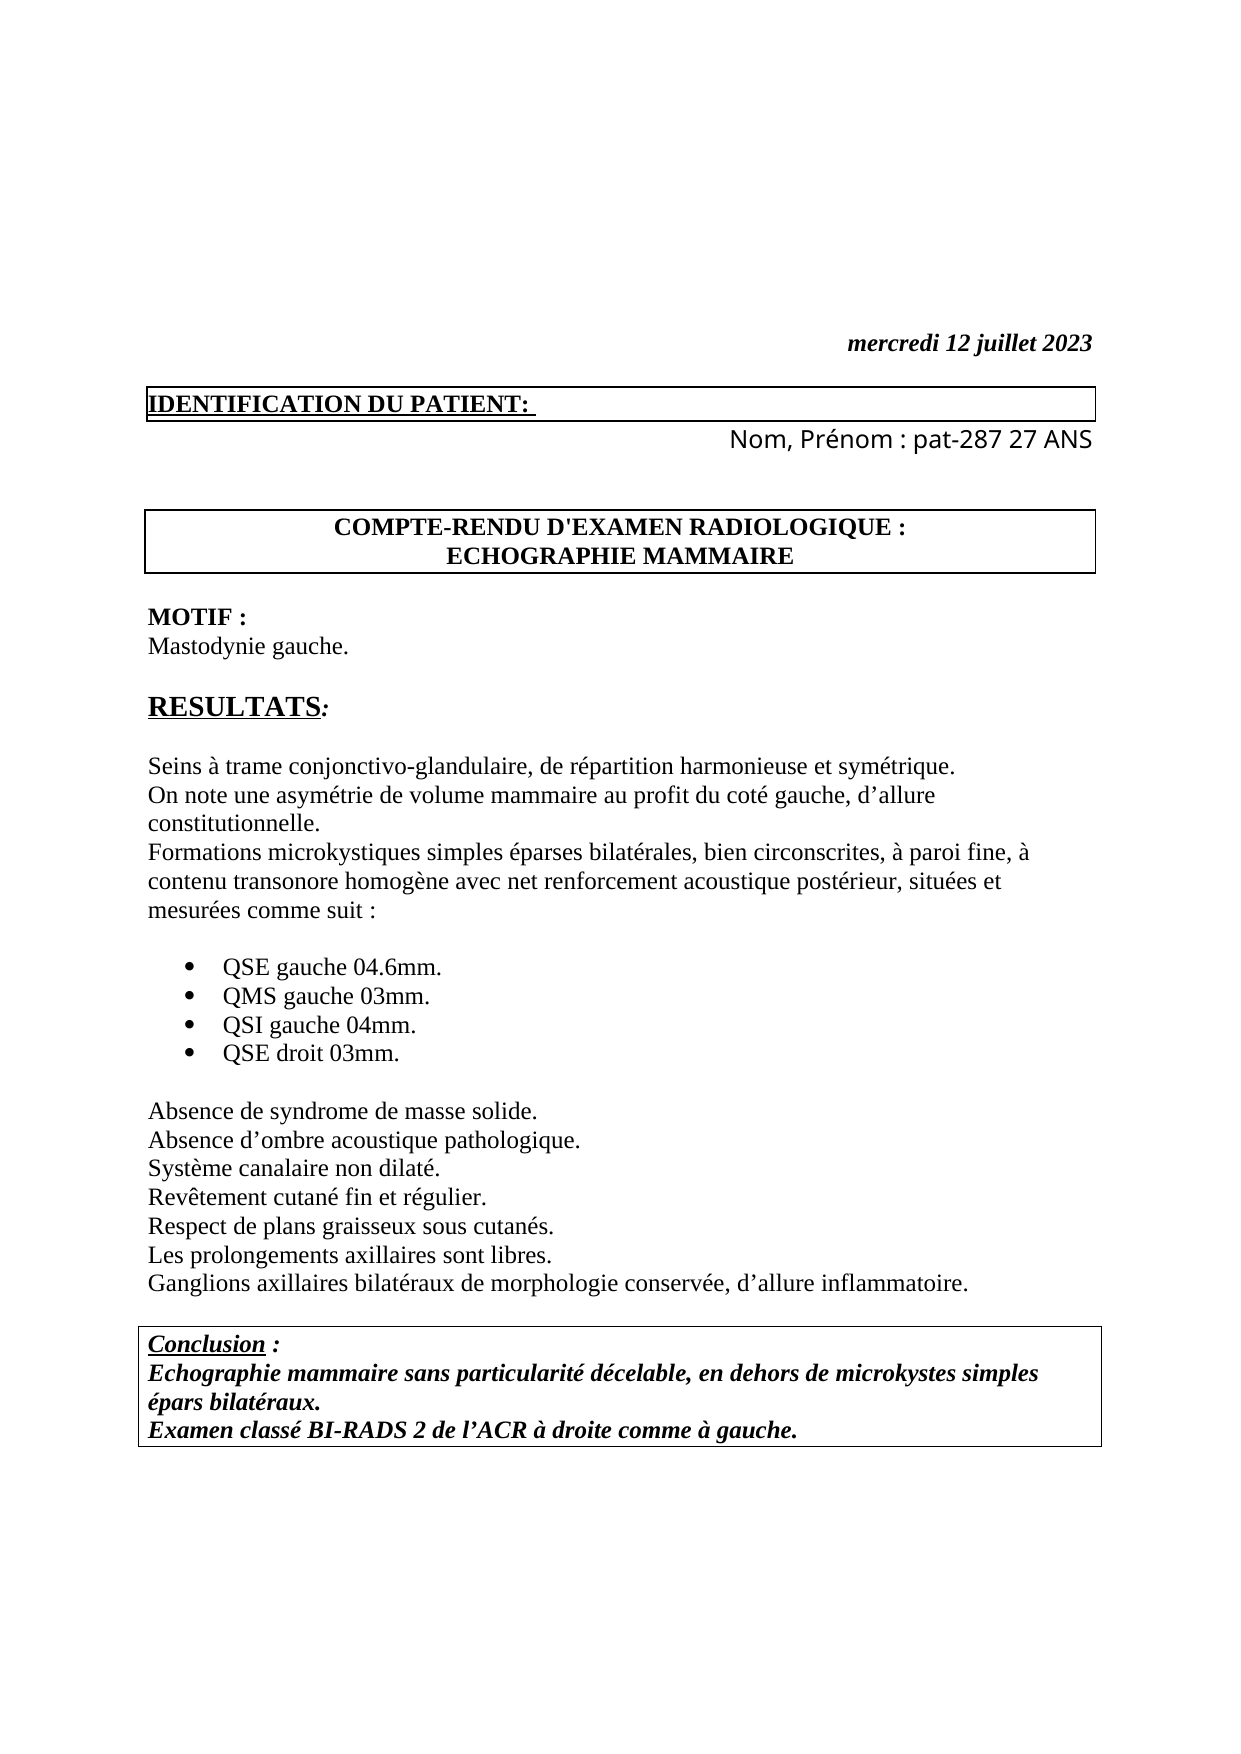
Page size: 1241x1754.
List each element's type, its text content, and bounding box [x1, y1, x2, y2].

text Système canalaire non dilaté. [148, 1153, 1092, 1182]
list QSI gauche 04mm. [185, 1010, 1092, 1038]
text Formations microkystiques simples éparses bilatérales, bien circonscrites, à paroi fine, à contenu transonore homogène avec net renforcement acoustique postérieur, situées et mesurées comme suit : [148, 837, 1092, 923]
text IDENTIFICATION DU PATIENT: [148, 388, 1095, 420]
list QMS gauche 03mm. [185, 981, 1092, 1010]
text Revêtement cutané fin et régulier. [148, 1182, 1092, 1211]
text Examen classé BI-RADS 2 de l’ACR à droite comme à gauche. [139, 1412, 1101, 1446]
text Absence d’ombre acoustique pathologique. [148, 1125, 1092, 1153]
text Absence de syndrome de masse solide. [148, 1096, 1092, 1125]
text ECHOGRAPHIE MAMMAIRE [146, 538, 1095, 572]
text COMPTE-RENDU D'EXAMEN RADIOLOGIQUE : [146, 511, 1095, 538]
text Les prolongements axillaires sont libres. [148, 1240, 1092, 1268]
text MOTIF : [148, 602, 1092, 631]
text Ganglions axillaires bilatéraux de morphologie conservée, d’allure inflammatoire. [148, 1268, 1092, 1297]
list QSE gauche 04.6mm. [185, 952, 1092, 981]
text Nom, Prénom : pat-287 27 ANS [148, 422, 1092, 456]
text Conclusion : [139, 1327, 1101, 1358]
text Respect de plans graisseux sous cutanés. [148, 1211, 1092, 1240]
text Seins à trame conjonctivo-glandulaire, de répartition harmonieuse et symétrique. [148, 751, 1092, 780]
text Echographie mammaire sans particularité décelable, en dehors de microkystes simples épars bilatéraux. [148, 1358, 1092, 1412]
text On note une asymétrie de volume mammaire au profit du coté gauche, d’allure constitutionnelle. [148, 780, 1092, 837]
text Mastodynie gauche. [148, 631, 1092, 660]
text RESULTATS: [148, 689, 1092, 722]
text mercredi 12 juillet 2023 [148, 328, 1092, 357]
list QSE droit 03mm. [185, 1038, 1092, 1067]
